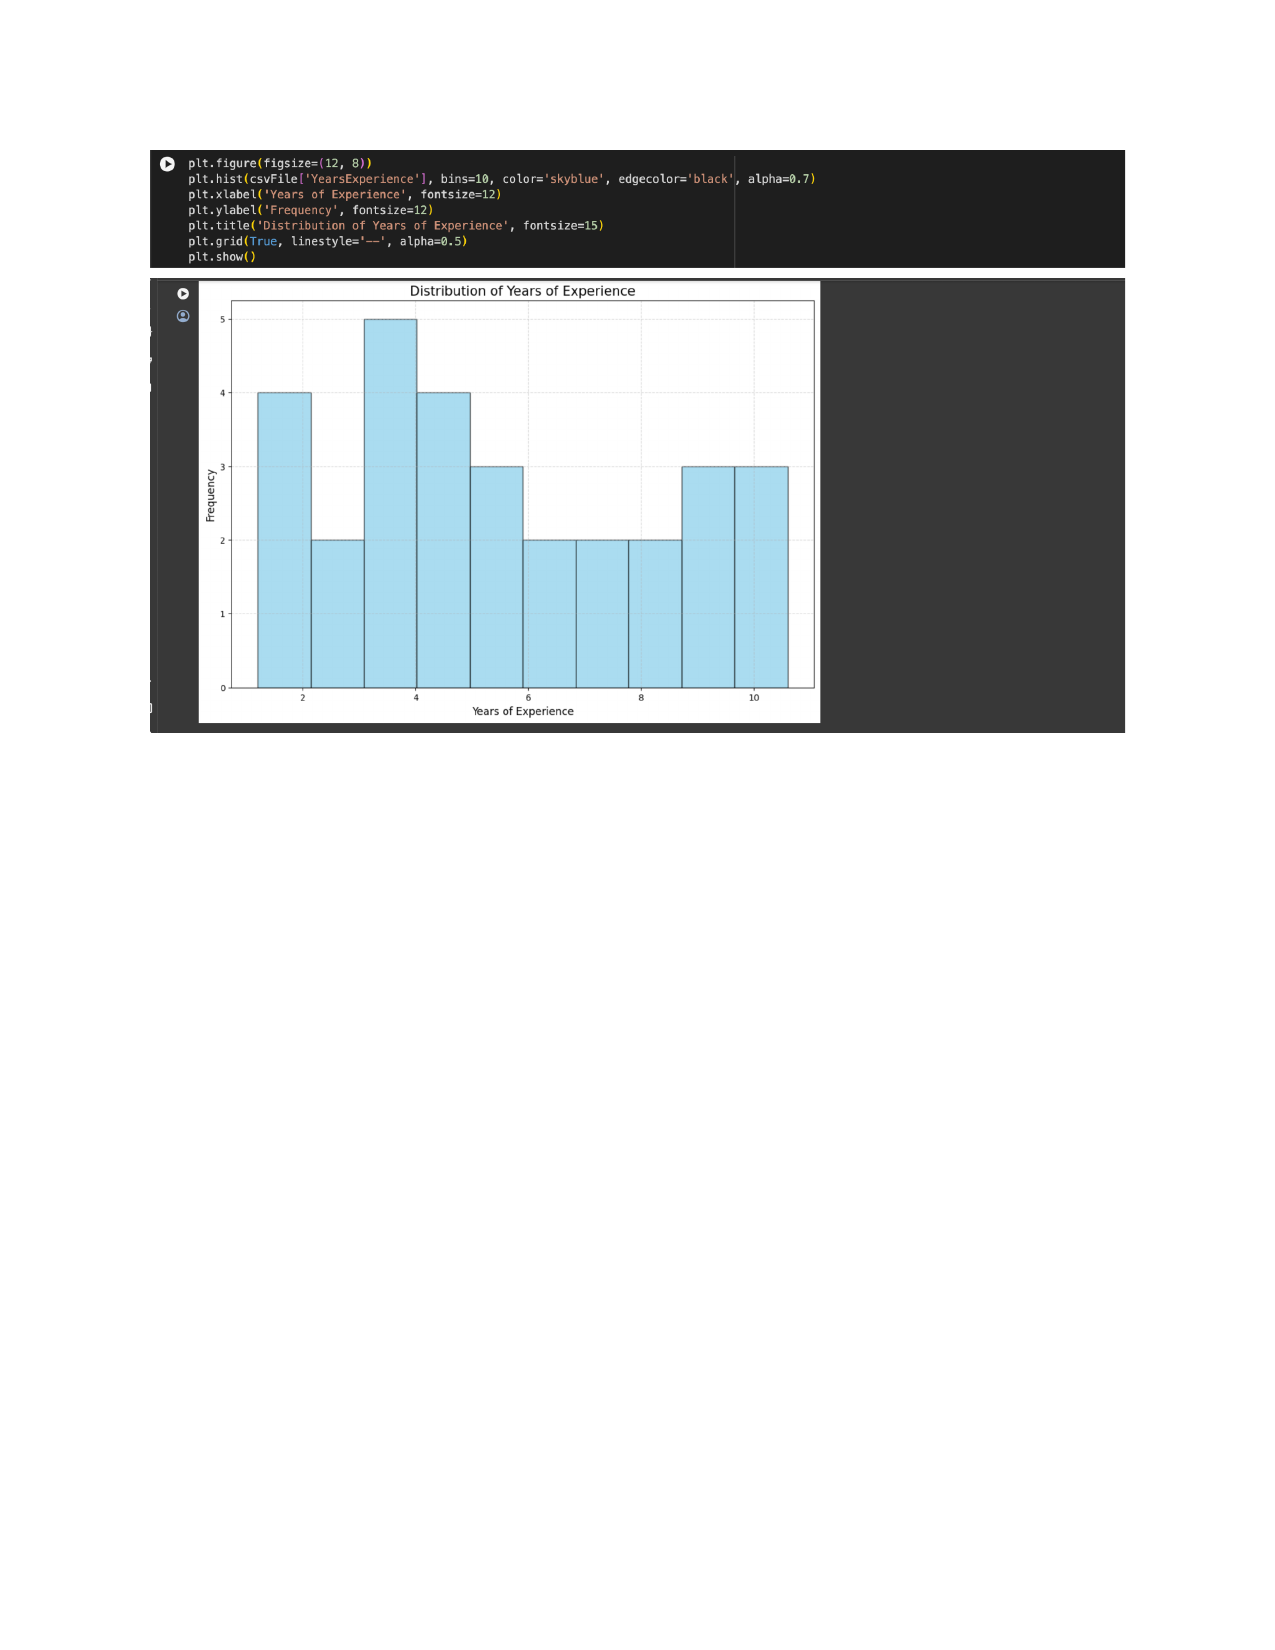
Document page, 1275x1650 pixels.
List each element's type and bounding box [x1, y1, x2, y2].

picture [150, 278, 1125, 733]
picture [150, 150, 1125, 268]
